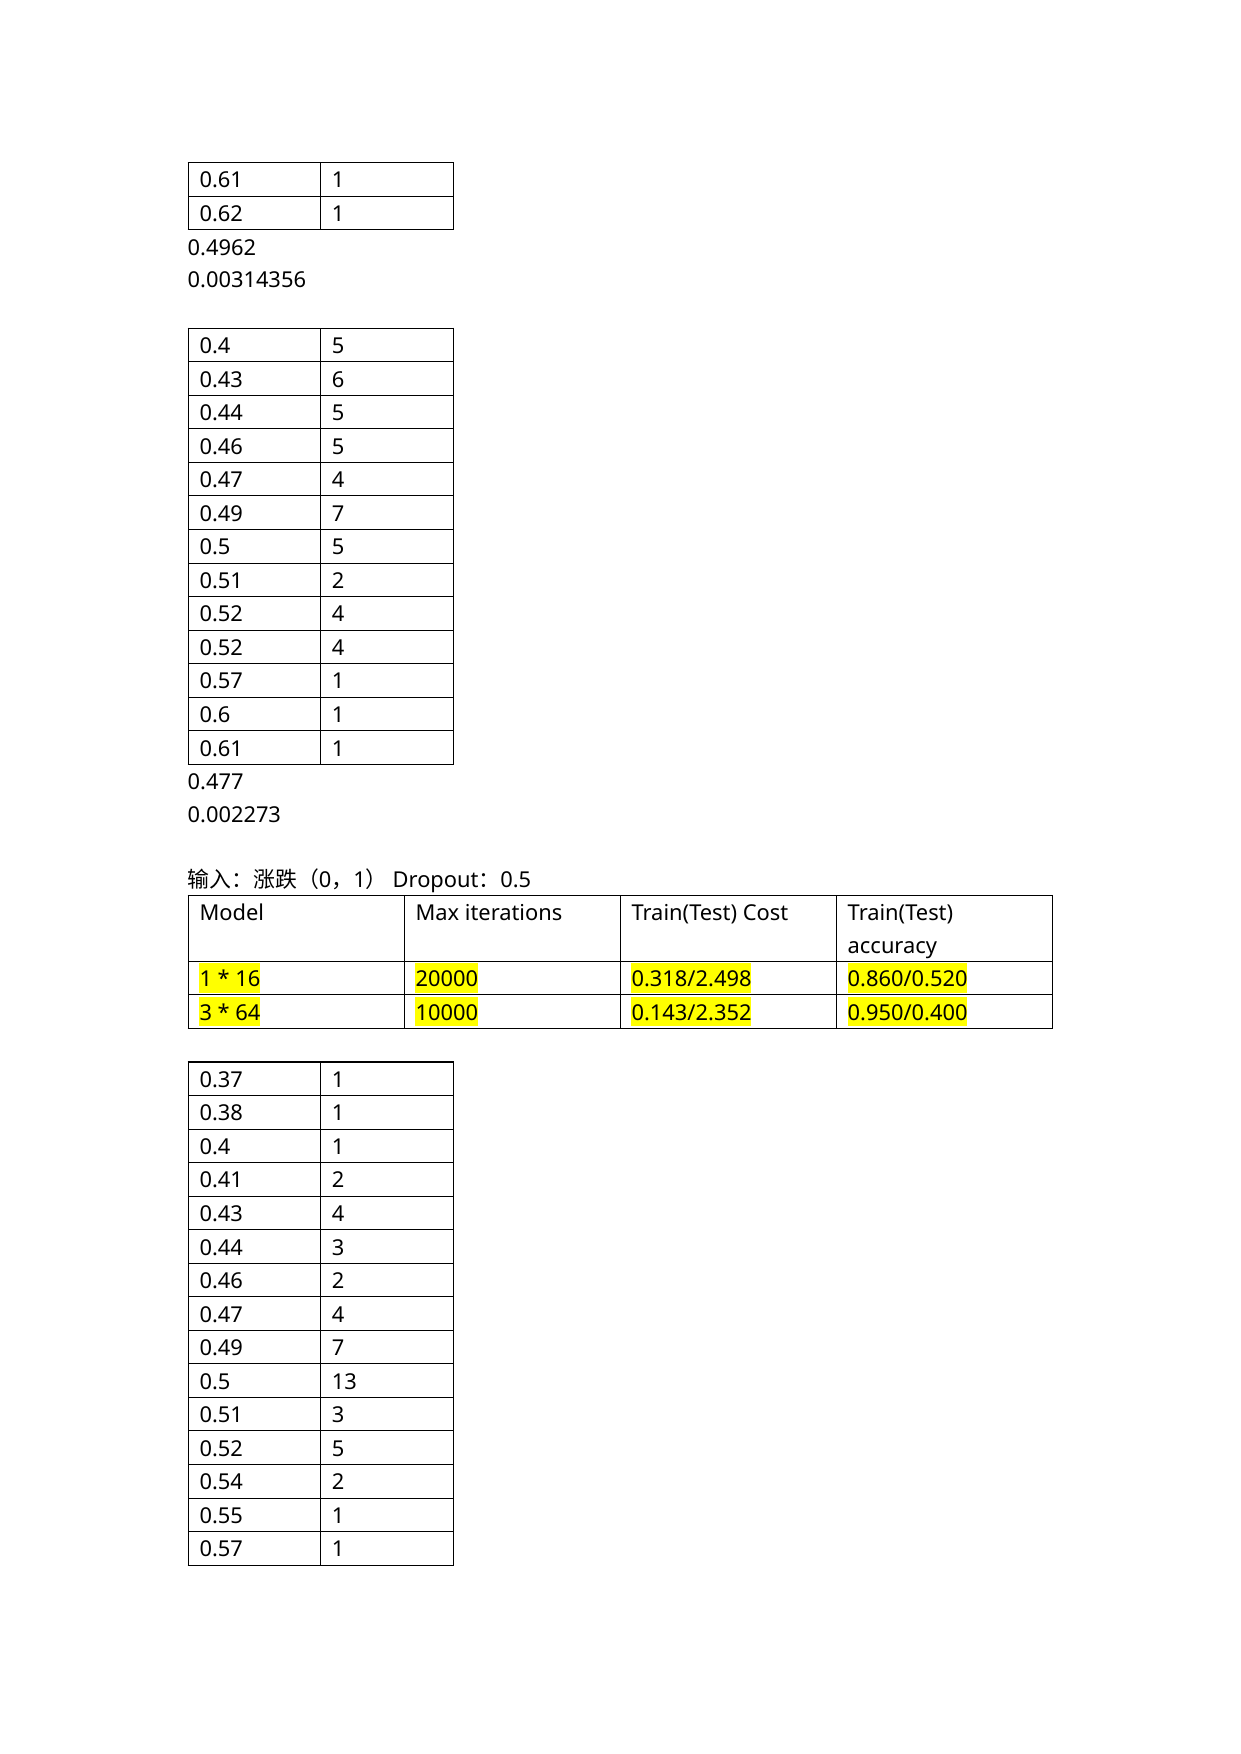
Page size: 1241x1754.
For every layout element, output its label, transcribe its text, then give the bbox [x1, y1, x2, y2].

table_cell 4 [321, 463, 453, 495]
table_cell 4 [321, 631, 453, 663]
table_cell 0.57 [189, 664, 320, 697]
table_header Model [189, 896, 404, 961]
table_cell 0.52 [189, 1431, 320, 1464]
table_cell 0.47 [189, 463, 320, 495]
table_header 5 [321, 329, 453, 361]
table_cell 5 [321, 1431, 453, 1464]
table_cell 0.143/2.352 [621, 995, 836, 1028]
table_cell 4 [321, 1297, 453, 1330]
table_cell 0.51 [189, 1398, 320, 1430]
table_cell 1 [321, 1499, 453, 1531]
text 0.477 [187, 765, 1053, 797]
table_cell 0.52 [189, 597, 320, 629]
table_cell 0.46 [189, 429, 320, 462]
table_cell 0.860/0.520 [837, 962, 1052, 994]
table_cell 0.62 [189, 197, 320, 229]
table_cell 0.44 [189, 1230, 320, 1263]
table_cell 0.5 [189, 1364, 320, 1397]
table_cell 2 [321, 1465, 453, 1497]
table_cell 0.950/0.400 [837, 995, 1052, 1028]
table_cell 7 [321, 1331, 453, 1363]
table_cell 0.46 [189, 1264, 320, 1296]
table_cell 5 [321, 429, 453, 462]
table_cell 0.49 [189, 496, 320, 529]
table_cell 0.57 [189, 1532, 320, 1564]
table_cell 0.43 [189, 1197, 320, 1229]
table_cell 4 [321, 1197, 453, 1229]
table_cell 1 [321, 1532, 453, 1564]
table_cell 0.6 [189, 698, 320, 730]
table_cell 3 [321, 1398, 453, 1430]
table_cell 0.5 [189, 530, 320, 562]
table_header Train(Test) Cost [621, 896, 836, 961]
table_cell 6 [321, 362, 453, 395]
table_cell 1 [321, 1096, 453, 1128]
text 输入：涨跌（0，1） Dropout：0.5 [187, 862, 1053, 895]
table_header 0.4 [189, 329, 320, 361]
table_cell 1 [321, 664, 453, 697]
text 0.002273 [187, 797, 1053, 830]
table_header Max iterations [405, 896, 620, 961]
table_cell 13 [321, 1364, 453, 1397]
table_cell 0.41 [189, 1163, 320, 1196]
table_cell 0.318/2.498 [621, 962, 836, 994]
table_cell 0.51 [189, 564, 320, 596]
table_cell 7 [321, 496, 453, 529]
table_cell 0.55 [189, 1499, 320, 1531]
table_header 1 [321, 1063, 453, 1095]
text 0.4962 [187, 230, 1053, 263]
table_cell 1 [321, 163, 453, 196]
table_cell 2 [321, 564, 453, 596]
table_cell 0.47 [189, 1297, 320, 1330]
table_header 0.37 [189, 1063, 320, 1095]
text 0.00314356 [187, 263, 1053, 295]
table_cell 0.4 [189, 1130, 320, 1162]
table_cell 3 * 64 [189, 995, 404, 1028]
table_cell 5 [321, 396, 453, 428]
table_cell 1 [321, 197, 453, 229]
table_cell 0.49 [189, 1331, 320, 1363]
table_cell 1 [321, 698, 453, 730]
table_cell 5 [321, 530, 453, 562]
table_cell 1 [321, 731, 453, 764]
table_cell 3 [321, 1230, 453, 1263]
table_cell 0.38 [189, 1096, 320, 1128]
table_cell 4 [321, 597, 453, 629]
table_cell 0.61 [189, 731, 320, 764]
table_cell 0.44 [189, 396, 320, 428]
table_cell 10000 [405, 995, 620, 1028]
table_cell 20000 [405, 962, 620, 994]
table_cell 0.61 [189, 163, 320, 196]
table_cell 2 [321, 1163, 453, 1196]
table_cell 1 [321, 1130, 453, 1162]
table_header Train(Test) accuracy [837, 896, 1052, 961]
table_cell 0.52 [189, 631, 320, 663]
table_cell 1 * 16 [189, 962, 404, 994]
table_cell 2 [321, 1264, 453, 1296]
table_cell 0.43 [189, 362, 320, 395]
table_cell 0.54 [189, 1465, 320, 1497]
